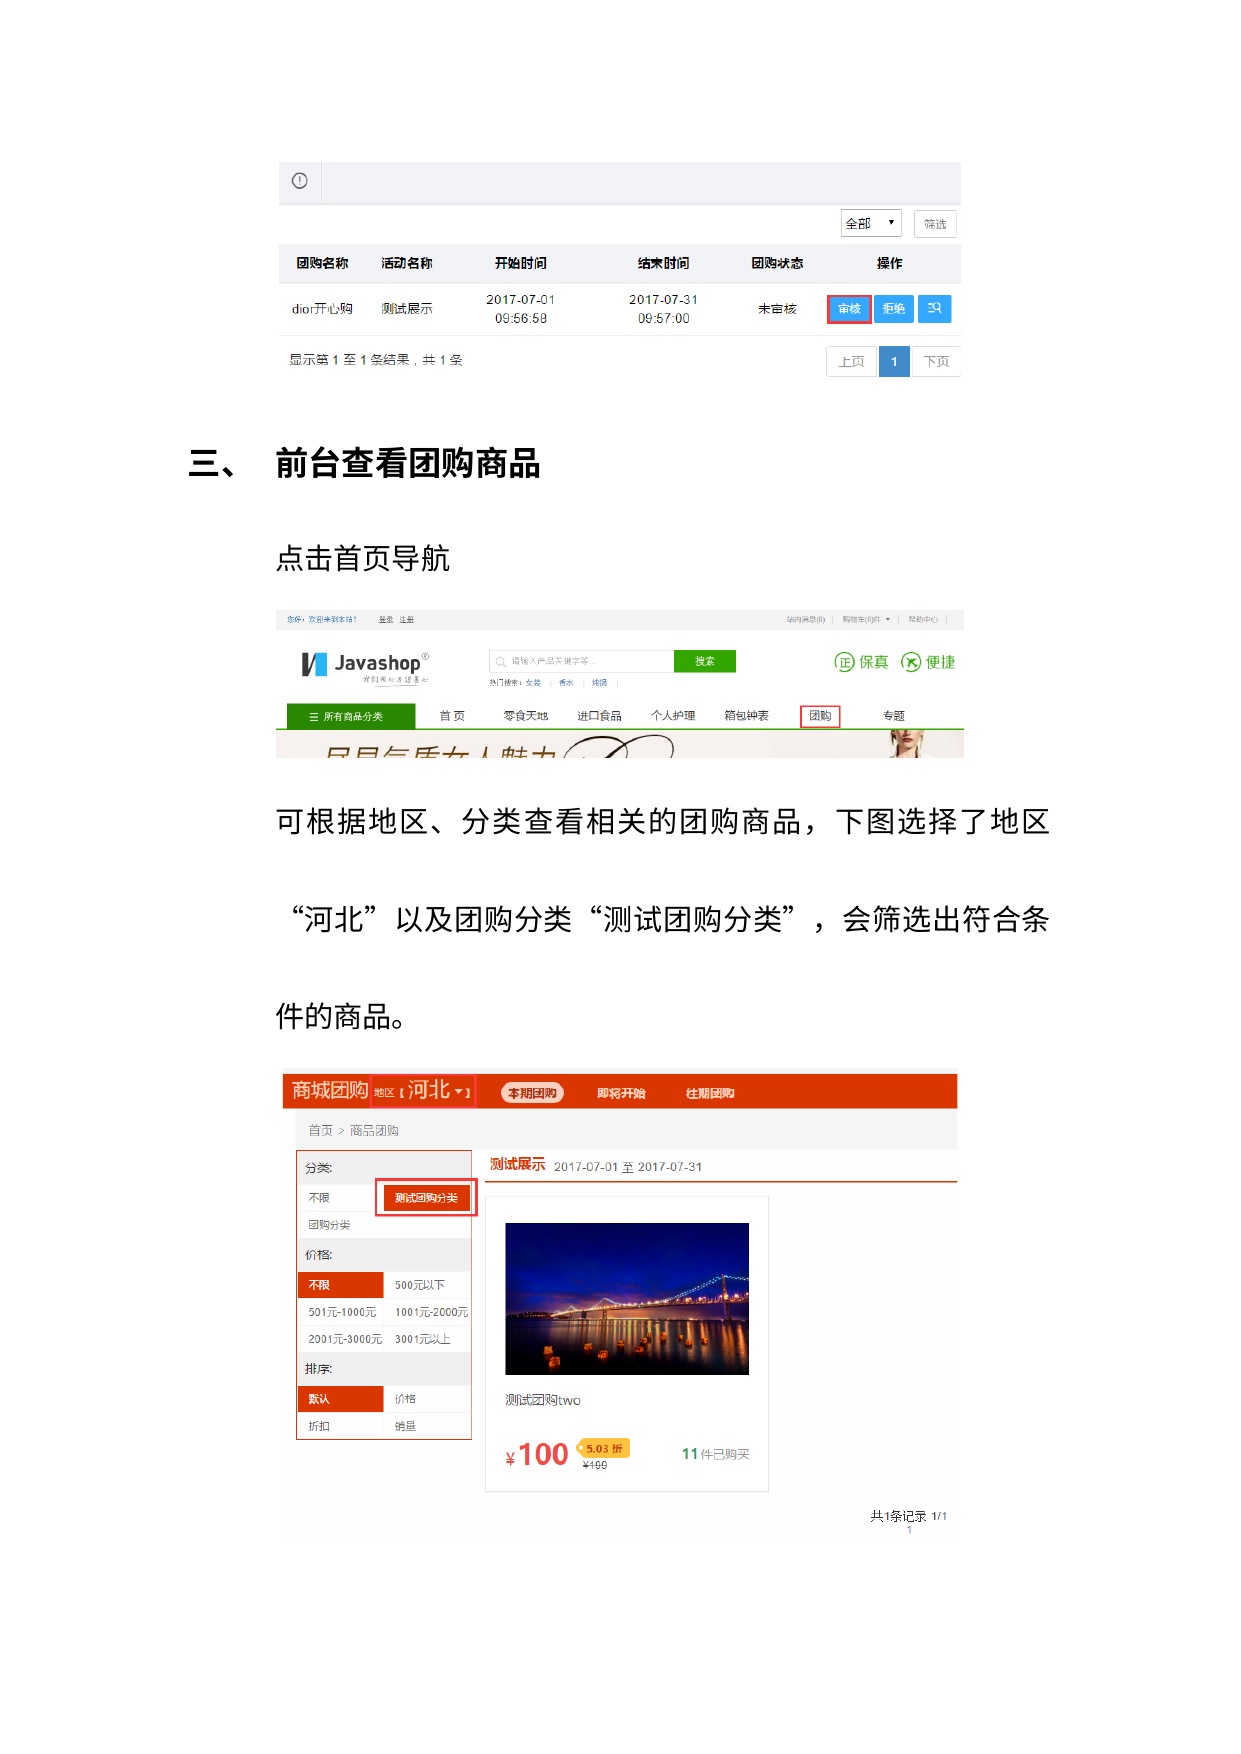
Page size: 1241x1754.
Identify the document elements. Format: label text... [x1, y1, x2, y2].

picture [282, 1068, 958, 1540]
subtitle 前台查看团购商品 [187, 429, 1053, 494]
picture [276, 610, 964, 758]
text 可根据地区、分类查看相关的团购商品，下图选择了地区“河北”以及团购分类“测试团购分类”，会筛选出符合条件的商品。 [275, 787, 1053, 1047]
text 点击首页导航 [231, 524, 1053, 589]
picture [279, 162, 962, 381]
